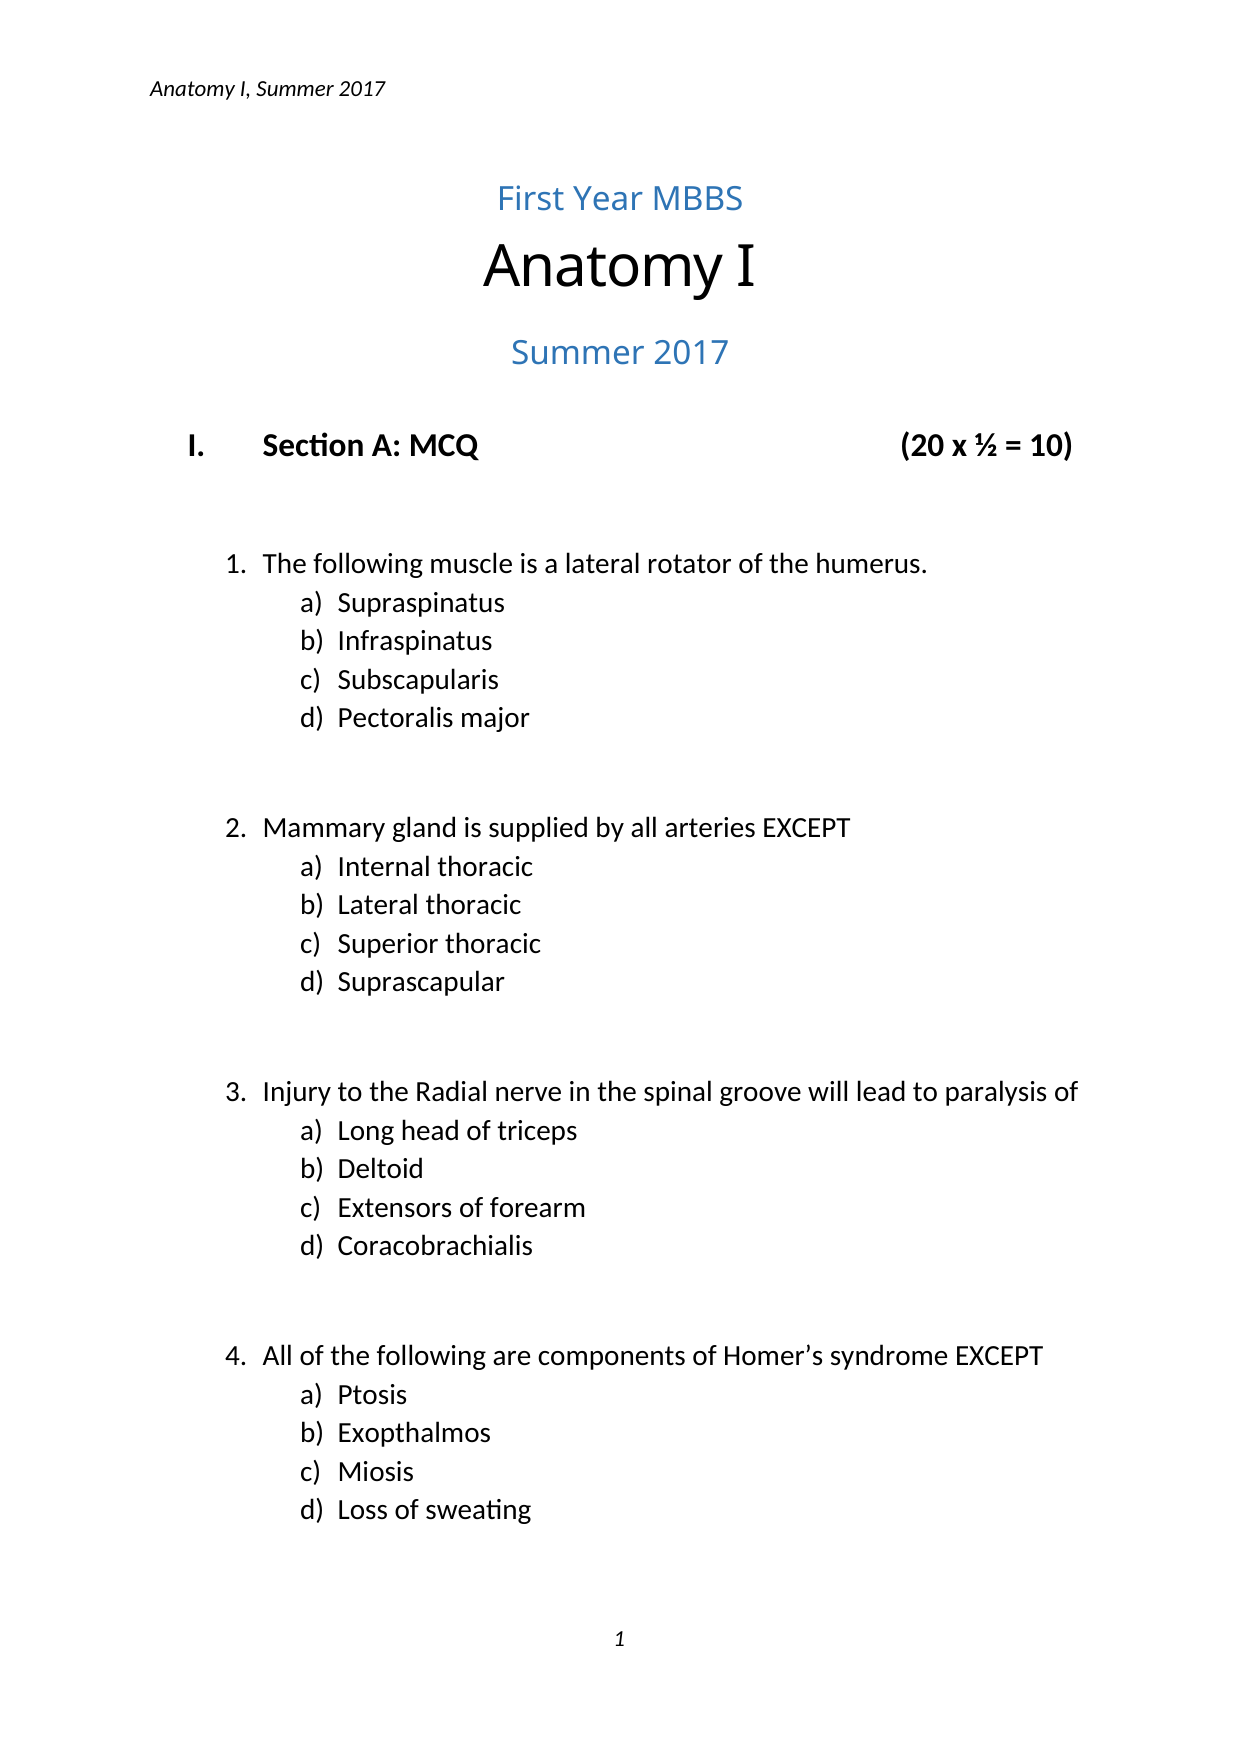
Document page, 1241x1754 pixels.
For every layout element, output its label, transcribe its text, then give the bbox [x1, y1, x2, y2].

list Long head of triceps [300, 1112, 1090, 1147]
subtitle Summer 2017 [150, 328, 1090, 374]
list Subscapularis [300, 661, 1090, 696]
list Supraspinatus [300, 584, 1090, 619]
list Mammary gland is supplied by all arteries EXCEPT [225, 809, 1090, 845]
list All of the following are components of Homer’s syndrome EXCEPT [225, 1337, 1090, 1373]
list Loss of sweating [300, 1491, 1090, 1527]
subtitle First Year MBBS [150, 175, 1090, 220]
title Anatomy I [150, 224, 1090, 303]
list Lateral thoracic [300, 886, 1090, 922]
list Internal thoracic [300, 848, 1090, 883]
list Coracobrachialis [300, 1227, 1090, 1263]
list Exopthalmos [300, 1414, 1090, 1450]
list Suprascapular [300, 963, 1090, 999]
list Injury to the Radial nerve in the spinal groove will lead to paralysis of [225, 1073, 1090, 1109]
list Deltoid [300, 1150, 1090, 1186]
list Pectoralis major [300, 699, 1090, 735]
list The following muscle is a lateral rotator of the humerus. [225, 546, 1090, 581]
list Infraspinatus [300, 622, 1090, 658]
list Ptosis [300, 1376, 1090, 1411]
list Superior thoracic [300, 925, 1090, 960]
list Section A: MCQ (20 x ½ = 10) [187, 424, 1090, 465]
list Extensors of forearm [300, 1189, 1090, 1224]
list Miosis [300, 1453, 1090, 1488]
